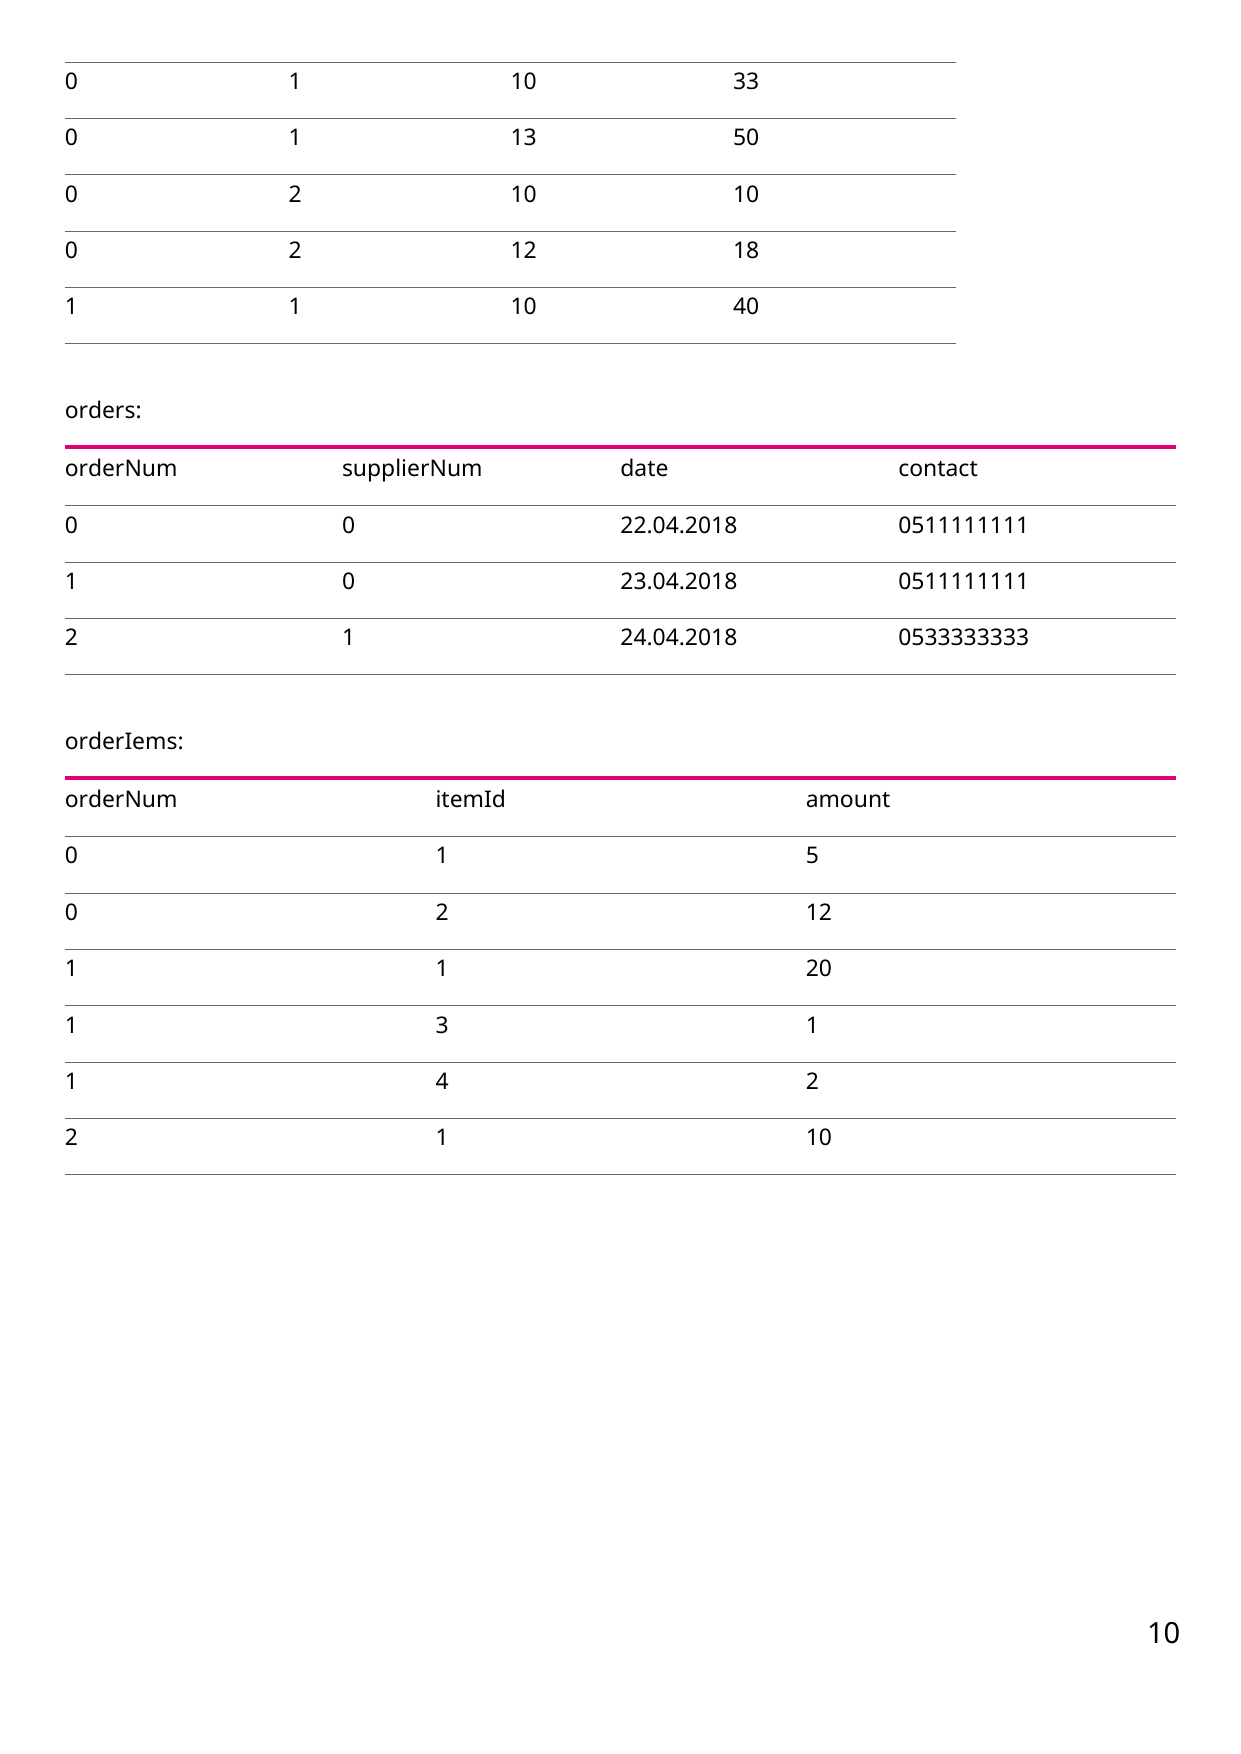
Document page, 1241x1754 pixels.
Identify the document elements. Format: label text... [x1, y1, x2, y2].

table_cell 1 [65, 288, 288, 343]
table_cell 2 [435, 894, 806, 949]
table_cell 18 [733, 232, 956, 287]
table_cell 1 [288, 288, 510, 343]
table_cell 5 [806, 837, 1176, 892]
table_cell 2 [288, 232, 510, 287]
table_cell 0511111111 [898, 506, 1176, 561]
table_header contact [898, 449, 1176, 505]
table_cell 1 [65, 1006, 435, 1061]
table_cell 0 [342, 506, 620, 561]
table_cell 0 [65, 506, 342, 561]
table_cell 3 [435, 1006, 806, 1061]
table_cell 13 [510, 119, 733, 174]
table_cell 1 [65, 950, 435, 1005]
table_cell 24.04.2018 [620, 619, 898, 674]
table_cell 1 [435, 950, 806, 1005]
table_cell 1 [806, 1006, 1176, 1061]
table_cell 10 [510, 175, 733, 231]
table_cell 12 [510, 232, 733, 287]
table_cell 0 [342, 563, 620, 618]
table_cell 1 [342, 619, 620, 674]
table_cell 0 [65, 837, 435, 892]
table_cell 2 [65, 1119, 435, 1174]
table_cell 10 [806, 1119, 1176, 1174]
table_cell 20 [806, 950, 1176, 1005]
table_cell 33 [733, 63, 956, 118]
table_cell 10 [510, 288, 733, 343]
table_cell 23.04.2018 [620, 563, 898, 618]
table_cell 2 [806, 1063, 1176, 1118]
table_header supplierNum [342, 449, 620, 505]
table_cell 0 [65, 232, 288, 287]
table_cell 1 [65, 1063, 435, 1118]
text orders: [64, 394, 1176, 425]
table_cell 1 [65, 563, 342, 618]
table_cell 0533333333 [898, 619, 1176, 674]
table_header orderNum [65, 449, 342, 505]
table_cell 10 [733, 175, 956, 231]
table_cell 22.04.2018 [620, 506, 898, 561]
table_header orderNum [65, 780, 435, 836]
table_cell 10 [510, 63, 733, 118]
table_cell 1 [288, 63, 510, 118]
table_cell 2 [65, 619, 342, 674]
table_cell 1 [435, 1119, 806, 1174]
table_cell 50 [733, 119, 956, 174]
table_cell 0 [65, 175, 288, 231]
table_cell 4 [435, 1063, 806, 1118]
table_cell 0 [65, 63, 288, 118]
table_cell 0 [65, 894, 435, 949]
text orderIems: [64, 725, 1176, 756]
table_cell 2 [288, 175, 510, 231]
table_cell 0511111111 [898, 563, 1176, 618]
table_cell 1 [288, 119, 510, 174]
table_cell 12 [806, 894, 1176, 949]
table_header amount [806, 780, 1176, 836]
table_cell 1 [435, 837, 806, 892]
table_header itemId [435, 780, 806, 836]
table_cell 0 [65, 119, 288, 174]
table_header date [620, 449, 898, 505]
table_cell 40 [733, 288, 956, 343]
